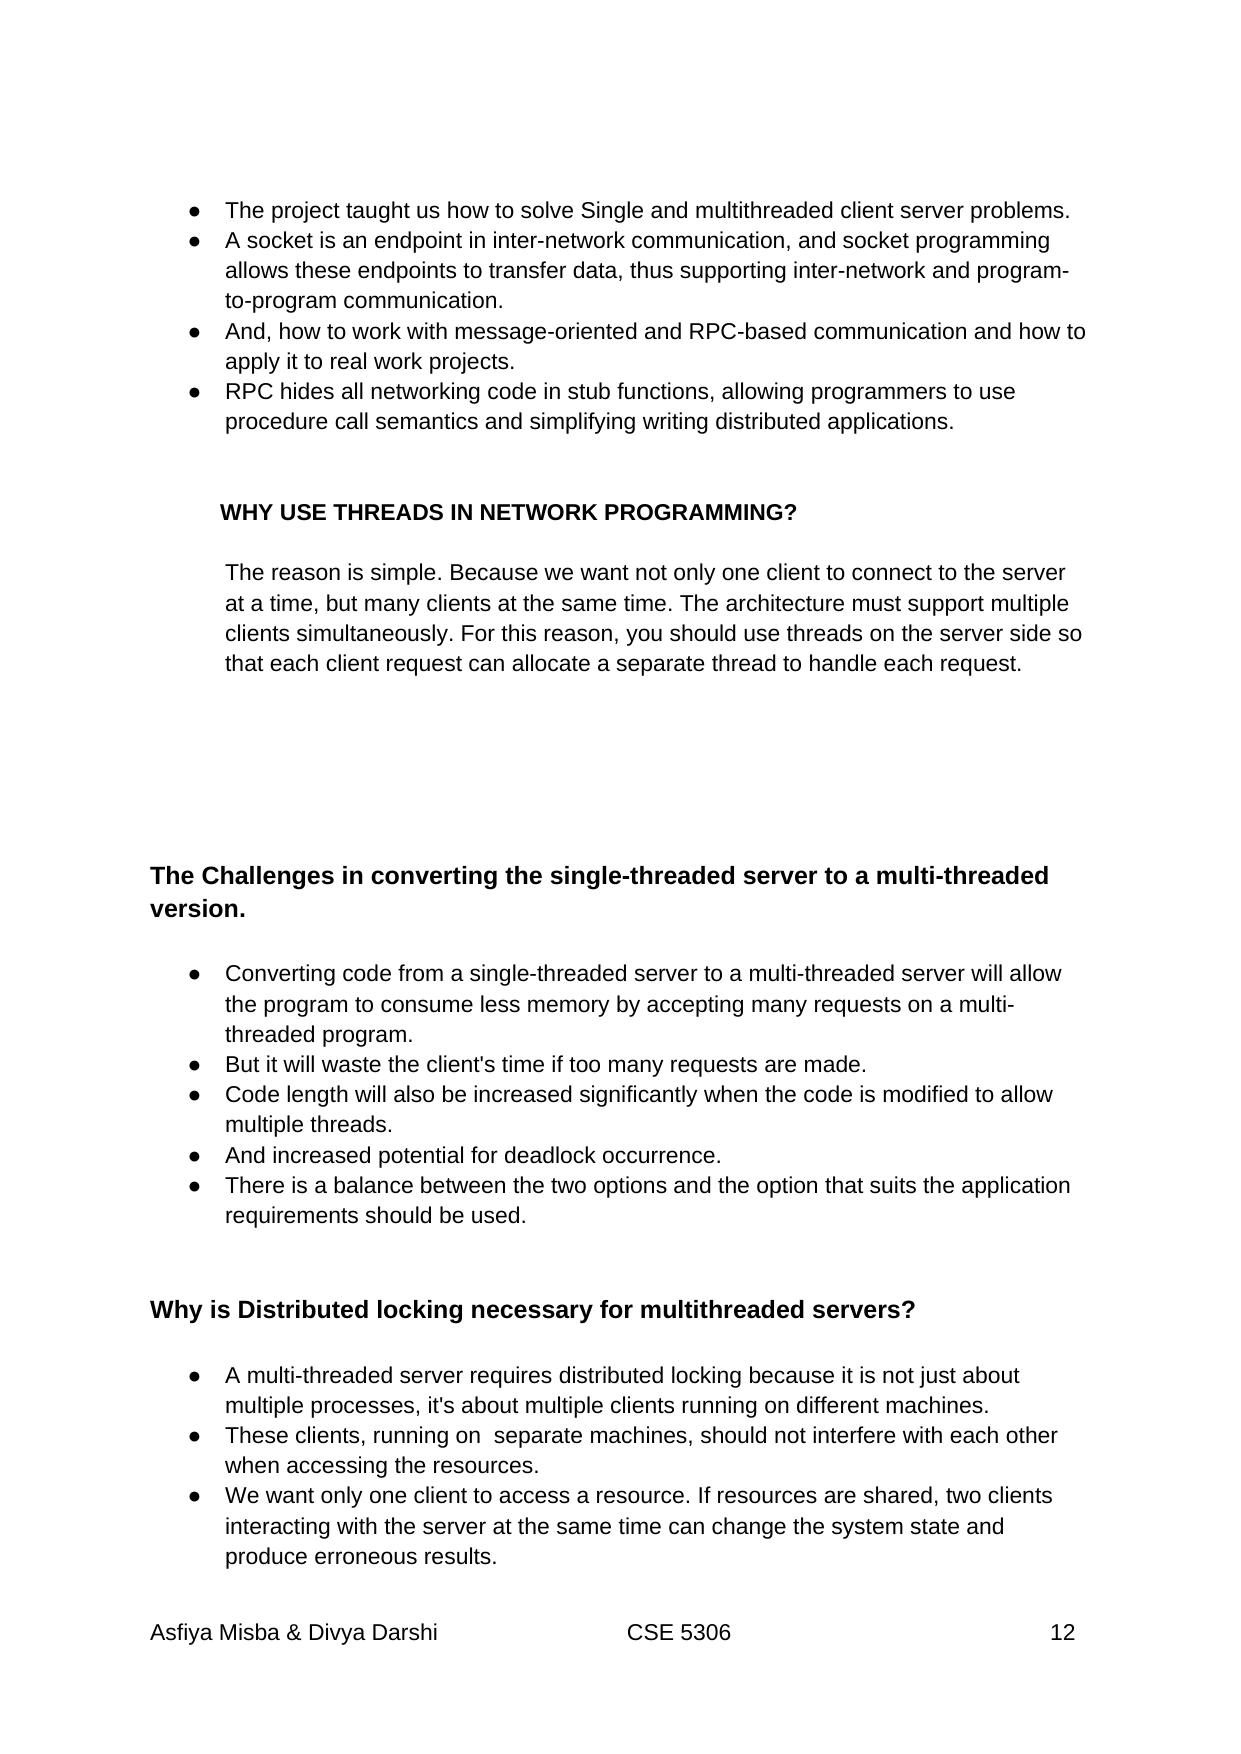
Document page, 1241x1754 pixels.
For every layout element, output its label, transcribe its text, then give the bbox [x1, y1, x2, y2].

list A socket is an endpoint in inter-network communication, and socket programming allows these endpoints to transfer data, thus supporting inter-network and program-to-program communication. [187, 227, 1090, 314]
list A multi-threaded server requires distributed locking because it is not just about multiple processes, it's about multiple clients running on different machines. [187, 1362, 1090, 1418]
list And, how to work with message-oriented and RPC-based communication and how to apply it to real work projects. [187, 318, 1090, 374]
list Converting code from a single-threaded server to a multi-threaded server will allow the program to consume less memory by accepting many requests on a multi-threaded program. [187, 960, 1090, 1047]
list And increased potential for deadlock occurrence. [187, 1142, 1090, 1168]
text The reason is simple. Because we want not only one client to connect to the server at a time, but many clients at the same time. The architecture must support multiple clients simultaneously. For this reason, you should use threads on the server side so that each client request can allocate a separate thread to handle each request. [225, 559, 1090, 676]
list But it will waste the client's time if too many requests are made. [187, 1051, 1090, 1077]
list Code length will also be increased significantly when the code is modified to allow multiple threads. [187, 1081, 1090, 1138]
list RPC hides all networking code in stub functions, allowing programmers to use procedure call semantics and simplifying writing distributed applications. [187, 378, 1090, 434]
list We want only one client to access a resource. If resources are shared, two clients interacting with the server at the same time can change the system state and produce erroneous results. [187, 1482, 1090, 1569]
text The Challenges in converting the single-threaded server to a multi-threaded version. [150, 861, 1090, 923]
text WHY USE THREADS IN NETWORK PROGRAMMING? [150, 499, 1090, 525]
list These clients, running on separate machines, should not interfere with each other when accessing the resources. [187, 1422, 1090, 1478]
text Why is Distributed locking necessary for multithreaded servers? [150, 1296, 1090, 1324]
list The project taught us how to solve Single and multithreaded client server problems. [187, 197, 1090, 223]
list There is a balance between the two options and the option that suits the application requirements should be used. [187, 1172, 1090, 1228]
